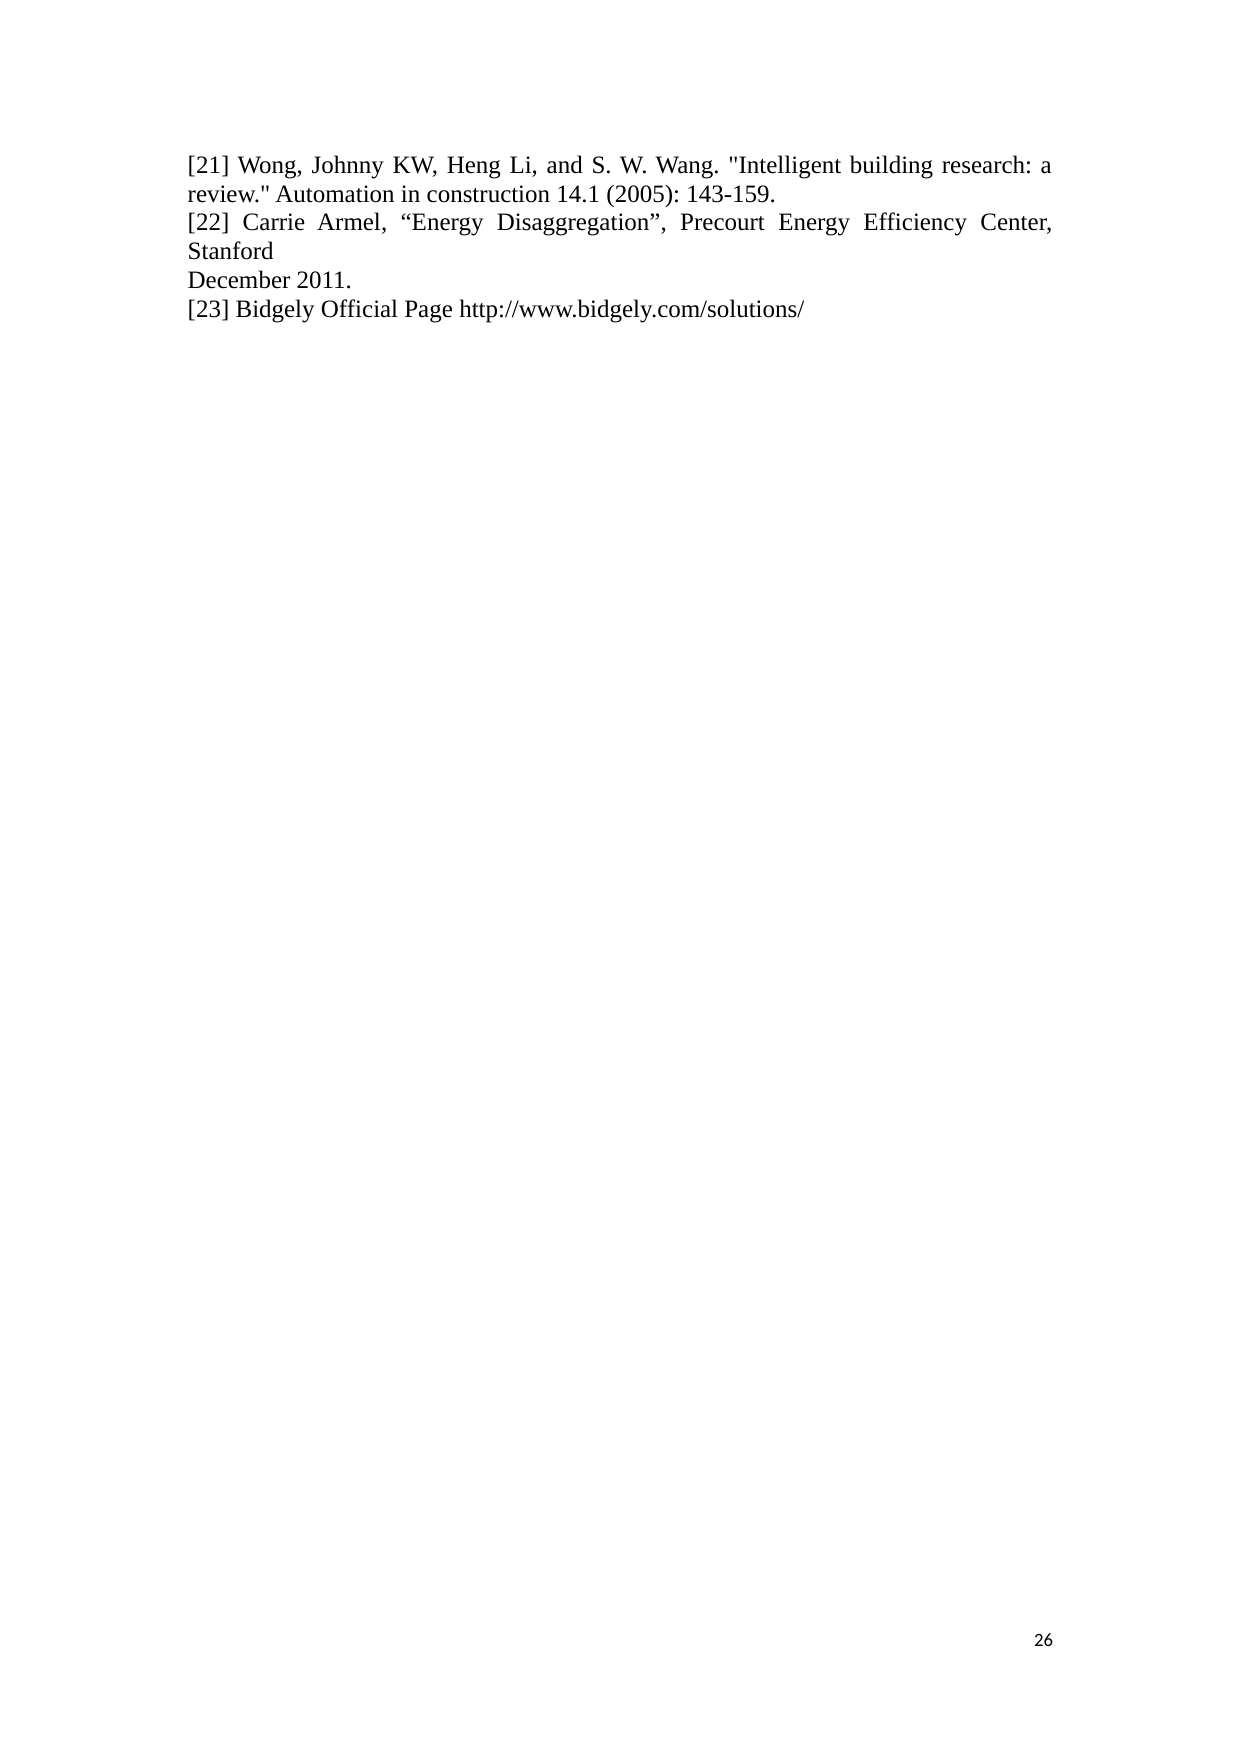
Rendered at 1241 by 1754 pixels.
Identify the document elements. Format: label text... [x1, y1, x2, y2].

text [22] Carrie Armel, “Energy Disaggregation”, Precourt Energy Efficiency Center, Stanford [187, 207, 1053, 265]
text [23] Bidgely Official Page http://www.bidgely.com/solutions/ [187, 294, 1053, 322]
text December 2011. [187, 265, 1053, 294]
text [21] Wong, Johnny KW, Heng Li, and S. W. Wang. "Intelligent building research: a review." Automation in construction 14.1 (2005): 143-159. [187, 150, 1053, 207]
